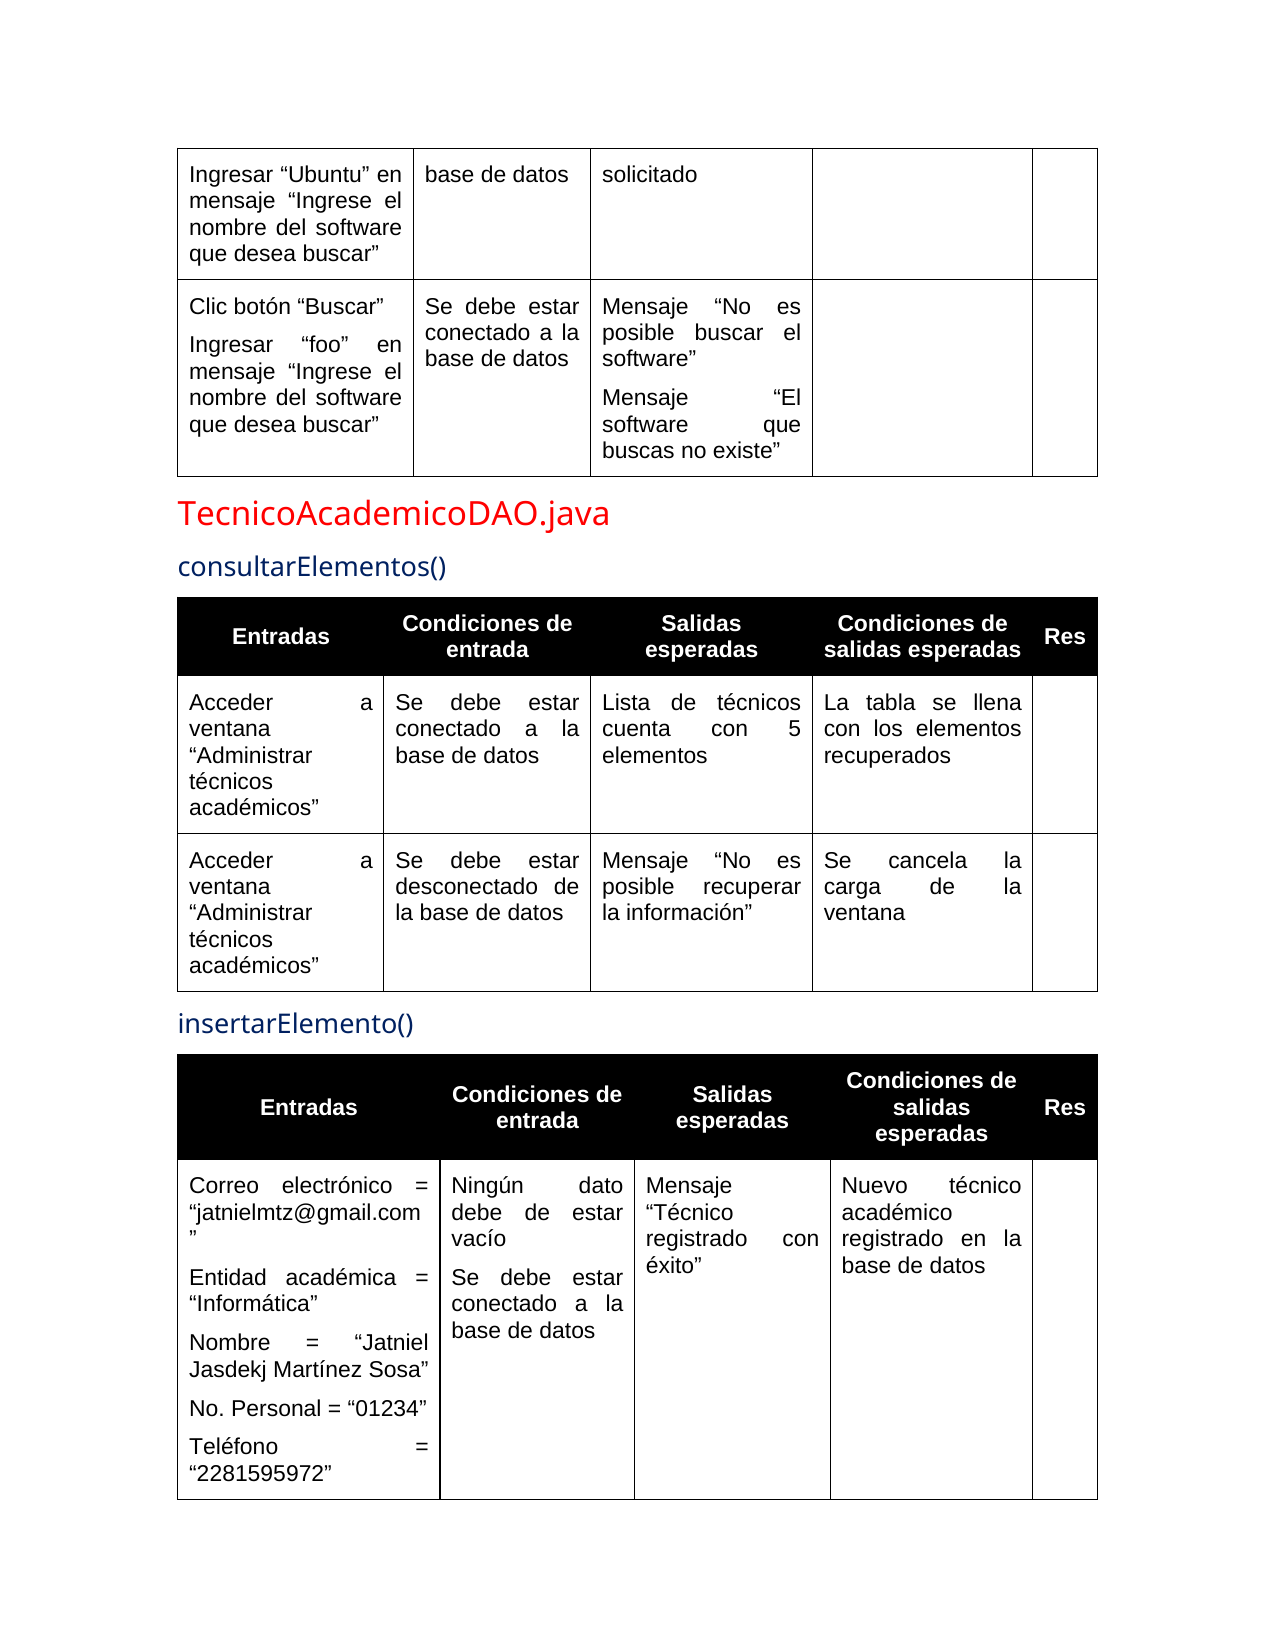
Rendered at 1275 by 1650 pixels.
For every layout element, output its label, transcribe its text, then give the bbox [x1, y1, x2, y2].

table_cell Mensaje “No es posible recuperar la información” [591, 834, 812, 991]
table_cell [591, 149, 812, 279]
table_cell Se debe estar conectado a la base de datos [414, 280, 590, 476]
table_cell Mensaje “No es posible buscar el software” Mensaje “El software que buscas no existe” [591, 280, 812, 476]
table_cell [813, 280, 1032, 476]
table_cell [441, 1160, 634, 1498]
table_cell Acceder a ventana “Administrar técnicos académicos” [178, 676, 383, 833]
table_cell [1033, 834, 1097, 991]
subtitle TecnicoAcademicoDAO.java [177, 489, 1098, 535]
table_header Salidas esperadas [635, 1055, 830, 1159]
table_cell Lista de técnicos cuenta con 5 elementos [591, 676, 812, 833]
table_cell [1033, 280, 1097, 476]
table_cell Se debe estar conectado a la base de datos [384, 676, 590, 833]
table_header Res [1033, 1055, 1097, 1159]
table_cell [1033, 149, 1097, 279]
table_header Condiciones de salidas esperadas [831, 1055, 1032, 1159]
table_cell Clic botón “Buscar” Ingresar “foo” en mensaje “Ingrese el nombre del software que desea buscar” [178, 280, 413, 476]
table_header Condiciones de salidas esperadas [813, 598, 1032, 675]
table_header Salidas esperadas [591, 598, 812, 675]
subtitle consultarElementos() [177, 547, 1098, 584]
table_cell [1033, 676, 1097, 833]
subtitle insertarElemento() [177, 1004, 1098, 1041]
table_header Entradas [178, 598, 383, 675]
table_cell Se cancela la carga de la ventana [813, 834, 1032, 991]
table_header Res [1033, 598, 1097, 675]
table_header Condiciones de entrada [441, 1055, 634, 1159]
table_cell Se debe estar desconectado de la base de datos [384, 834, 590, 991]
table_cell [831, 1160, 1032, 1498]
table_cell [1033, 1160, 1097, 1498]
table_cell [635, 1160, 830, 1498]
table_cell La tabla se llena con los elementos recuperados [813, 676, 1032, 833]
table_header Condiciones de entrada [384, 598, 590, 675]
table_header Entradas [178, 1055, 439, 1159]
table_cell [178, 149, 413, 279]
table_cell [813, 149, 1032, 279]
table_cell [178, 1160, 439, 1498]
table_cell Acceder a ventana “Administrar técnicos académicos” [178, 834, 383, 991]
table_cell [414, 149, 590, 279]
